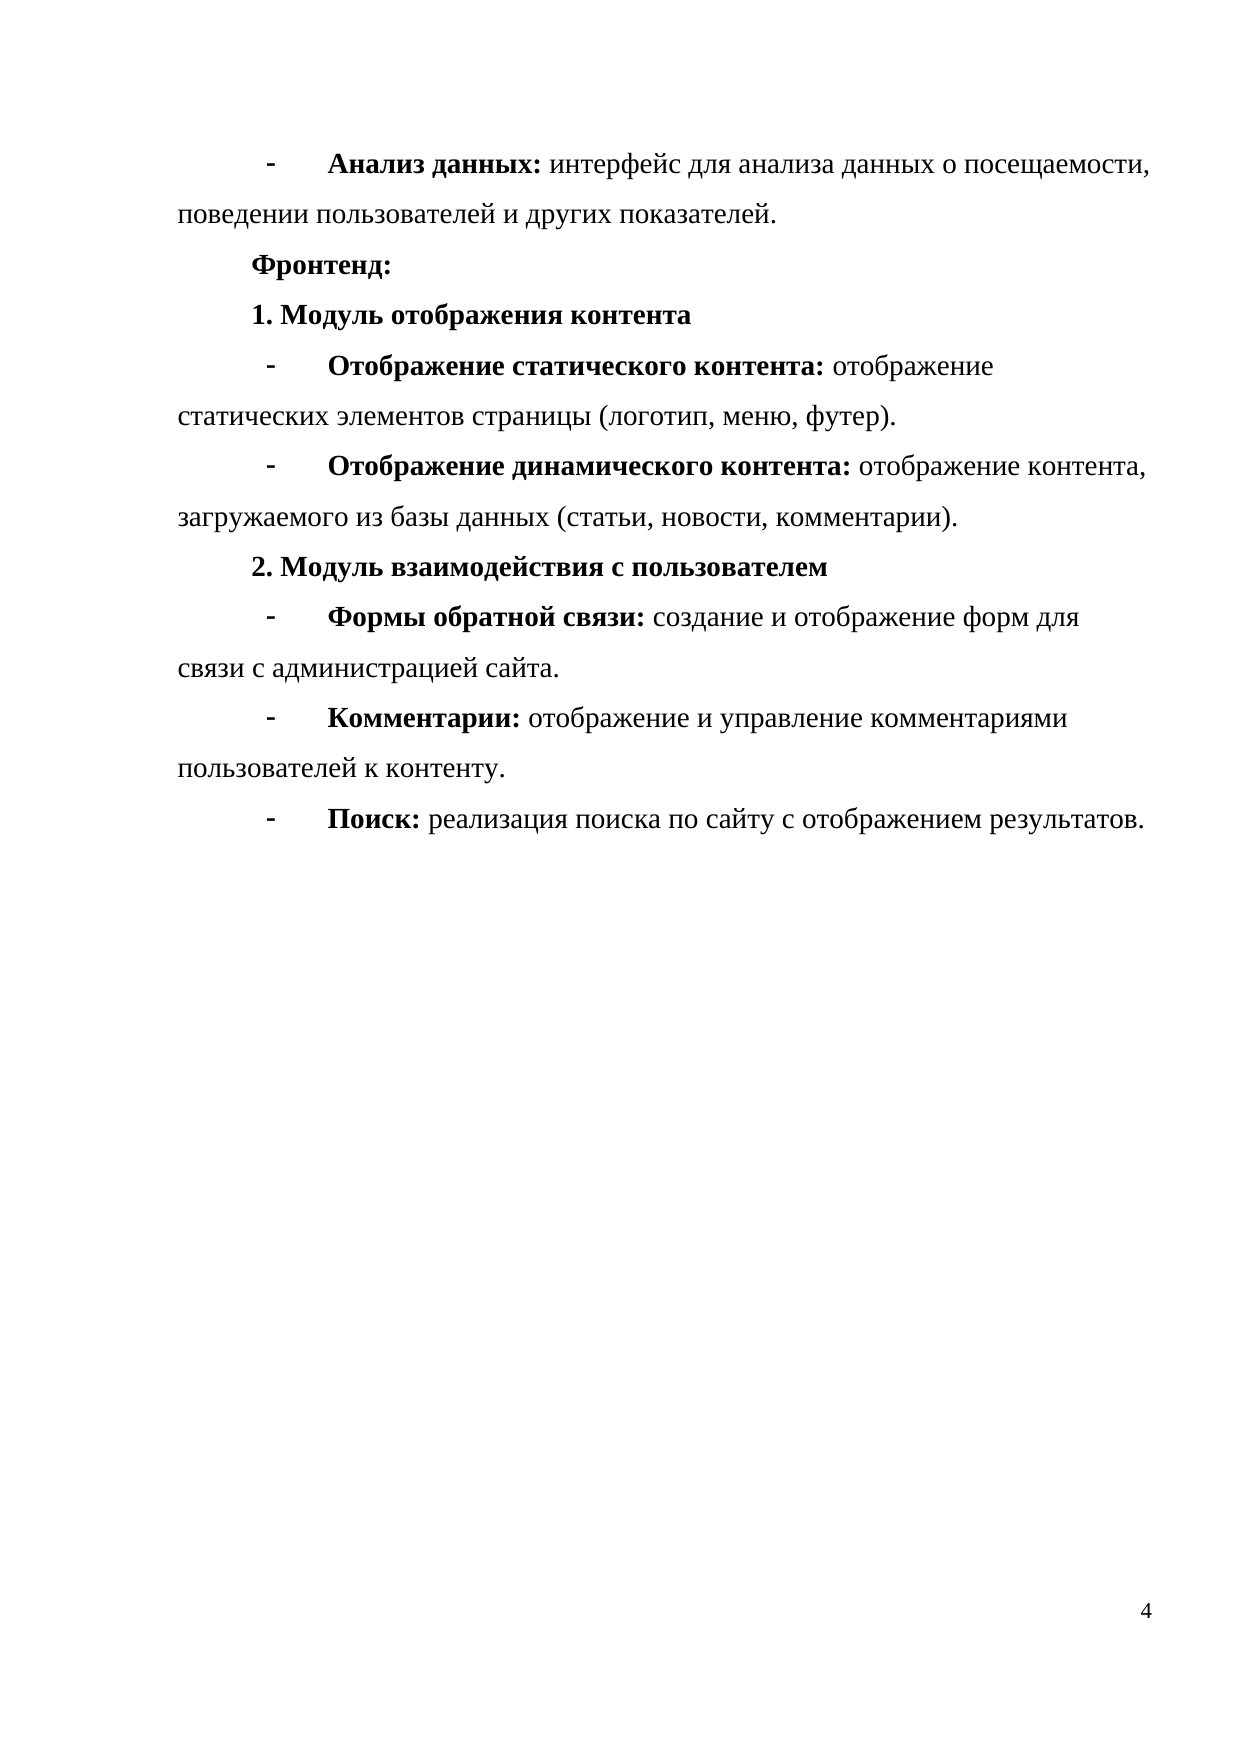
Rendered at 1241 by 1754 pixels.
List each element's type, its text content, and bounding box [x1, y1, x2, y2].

text 1. Модуль отображения контента [177, 297, 1152, 331]
list Формы обратной связи: создание и отображение форм для связи с администрацией сайта. [177, 599, 1152, 683]
list Поиск: реализация поиска по сайту с отображением результатов. [177, 801, 1152, 834]
list Отображение динамического контента: отображение контента, загружаемого из базы данных (статьи, новости, комментарии). [177, 448, 1152, 532]
list Отображение статического контента: отображение статических элементов страницы (логотип, меню, футер). [177, 348, 1152, 432]
list Комментарии: отображение и управление комментариями пользователей к контенту. [177, 700, 1152, 784]
list Анализ данных: интерфейс для анализа данных о посещаемости, поведении пользователей и других показателей. [177, 146, 1152, 230]
text 2. Модуль взаимодействия с пользователем [177, 549, 1152, 583]
text Фронтенд: [177, 247, 1152, 281]
